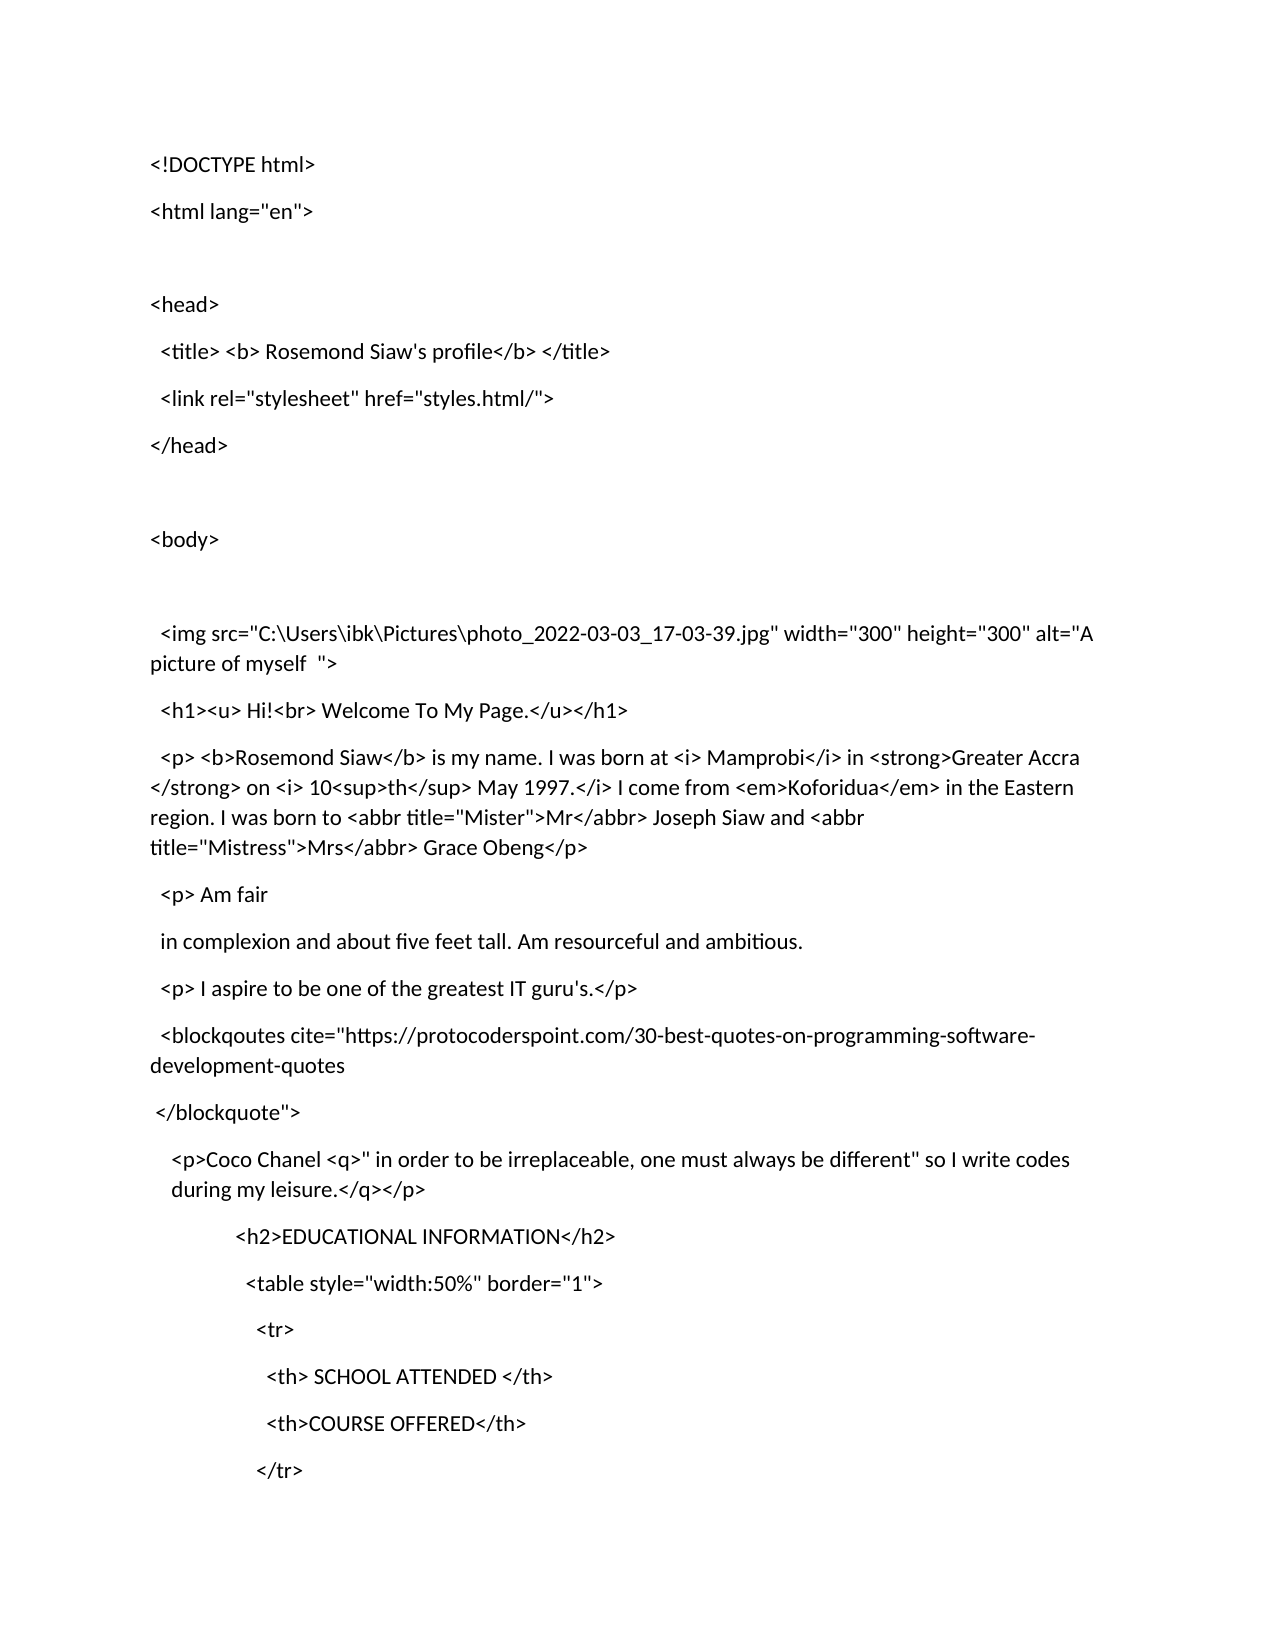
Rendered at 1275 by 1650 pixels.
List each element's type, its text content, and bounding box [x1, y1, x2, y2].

text in complexion and about five feet tall. Am resourceful and ambitious. [150, 927, 1125, 955]
text <img src="C:\Users\ibk\Pictures\photo_2022-03-03_17-03-39.jpg" width="300" height="300" alt="A picture of myself "> [150, 619, 1125, 677]
text <h1><u> Hi!<br> Welcome To My Page.</u></h1> [150, 696, 1125, 724]
text </blockquote"> [150, 1098, 1125, 1126]
text </tr> [225, 1456, 1125, 1484]
text <p>Coco Chanel <q>" in order to be irreplaceable, one must always be different" so I write codes during my leisure.</q></p> [171, 1145, 1125, 1203]
text <th>COURSE OFFERED</th> [225, 1409, 1125, 1437]
text <!DOCTYPE html> [150, 150, 1125, 178]
text <title> <b> Rosemond Siaw's profile</b> </title> [150, 337, 1125, 366]
text <tr> [225, 1316, 1125, 1344]
text <th> SCHOOL ATTENDED </th> [225, 1362, 1125, 1391]
text <p> <b>Rosemond Siaw</b> is my name. I was born at <i> Mamprobi</i> in <strong>Greater Accra </strong> on <i> 10<sup>th</sup> May 1997.</i> I come from <em>Koforidua</em> in the Eastern region. I was born to <abbr title="Mister">Mr</abbr> Joseph Siaw and <abbr title="Mistress">Mrs</abbr> Grace Obeng</p> [150, 743, 1125, 861]
text </head> [150, 431, 1125, 459]
text <link rel="stylesheet" href="styles.html/"> [150, 384, 1125, 412]
text <p> I aspire to be one of the greatest IT guru's.</p> [150, 974, 1125, 1002]
text <p> Am fair [150, 880, 1125, 908]
text <h2>EDUCATIONAL INFORMATION</h2> [225, 1222, 1125, 1250]
text <blockqoutes cite="https://protocoderspoint.com/30-best-quotes-on-programming-software-development-quotes [150, 1021, 1125, 1079]
text <body> [150, 525, 1125, 553]
text <head> [150, 291, 1125, 319]
text <table style="width:50%" border="1"> [225, 1269, 1125, 1297]
text <html lang="en"> [150, 197, 1125, 225]
